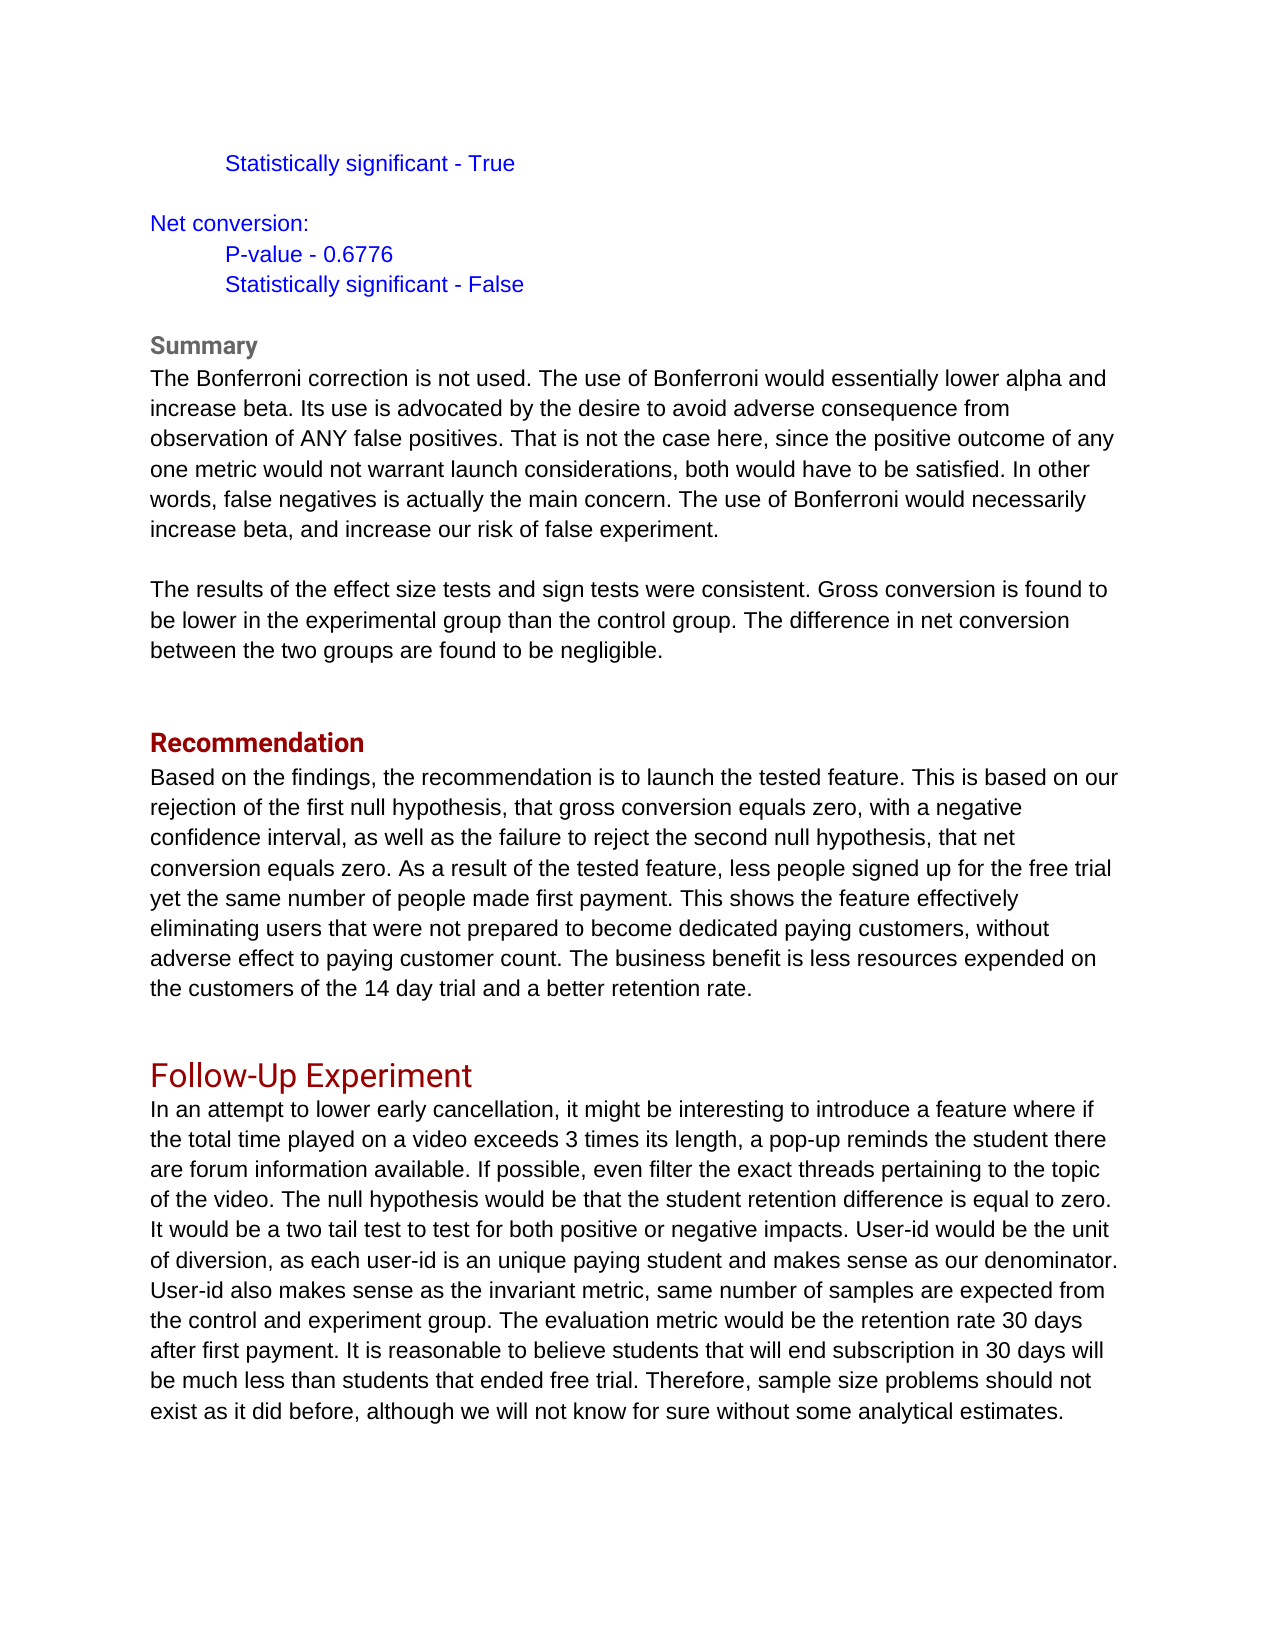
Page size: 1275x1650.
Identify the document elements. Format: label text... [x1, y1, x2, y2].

subtitle Follow-Up Experiment [150, 1057, 1125, 1096]
text Statistically significant - False [150, 271, 1125, 297]
subtitle Recommendation [150, 727, 1125, 759]
text Statistically significant - True [150, 150, 1125, 176]
text Net conversion: [150, 210, 1125, 237]
text In an attempt to lower early cancellation, it might be interesting to introduce a feature where if the total time played on a video exceeds 3 times its length, a pop-up reminds the student there are forum information available. If possible, even filter the exact threads pertaining to the topic of the video. The null hypothesis would be that the student retention difference is equal to zero. It would be a two tail test to test for both positive or negative impacts. User-id would be the unit of diversion, as each user-id is an unique paying student and makes sense as our denominator. [150, 1096, 1125, 1273]
text The Bonferroni correction is not used. The use of Bonferroni would essentially lower alpha and increase beta. Its use is advocated by the desire to avoid adverse consequence from observation of ANY false positives. That is not the case here, since the positive outcome of any one metric would not warrant launch considerations, both would have to be satisfied. In other words, false negatives is actually the main concern. The use of Bonferroni would necessarily increase beta, and increase our risk of false experiment. [150, 365, 1125, 542]
subtitle Summary [150, 331, 1125, 361]
text User-id also makes sense as the invariant metric, same number of samples are expected from the control and experiment group. The evaluation metric would be the retention rate 30 days after first payment. It is reasonable to believe students that will end subscription in 30 days will be much less than students that ended free trial. Therefore, sample size problems should not exist as it did before, although we will not know for sure without some analytical estimates. [150, 1277, 1125, 1424]
text P-value - 0.6776 [150, 241, 1125, 267]
text The results of the effect size tests and sign tests were consistent. Gross conversion is found to be lower in the experimental group than the control group. The difference in net conversion between the two groups are found to be negligible. [150, 576, 1125, 663]
text Based on the findings, the recommendation is to launch the tested feature. This is based on our rejection of the first null hypothesis, that gross conversion equals zero, with a negative confidence interval, as well as the failure to reject the second null hypothesis, that net conversion equals zero. As a result of the tested feature, less people signed up for the free trial yet the same number of people made first payment. This shows the feature effectively eliminating users that were not prepared to become dedicated paying customers, without adverse effect to paying customer count. The business benefit is less resources expended on the customers of the 14 day trial and a better retention rate. [150, 764, 1125, 1002]
